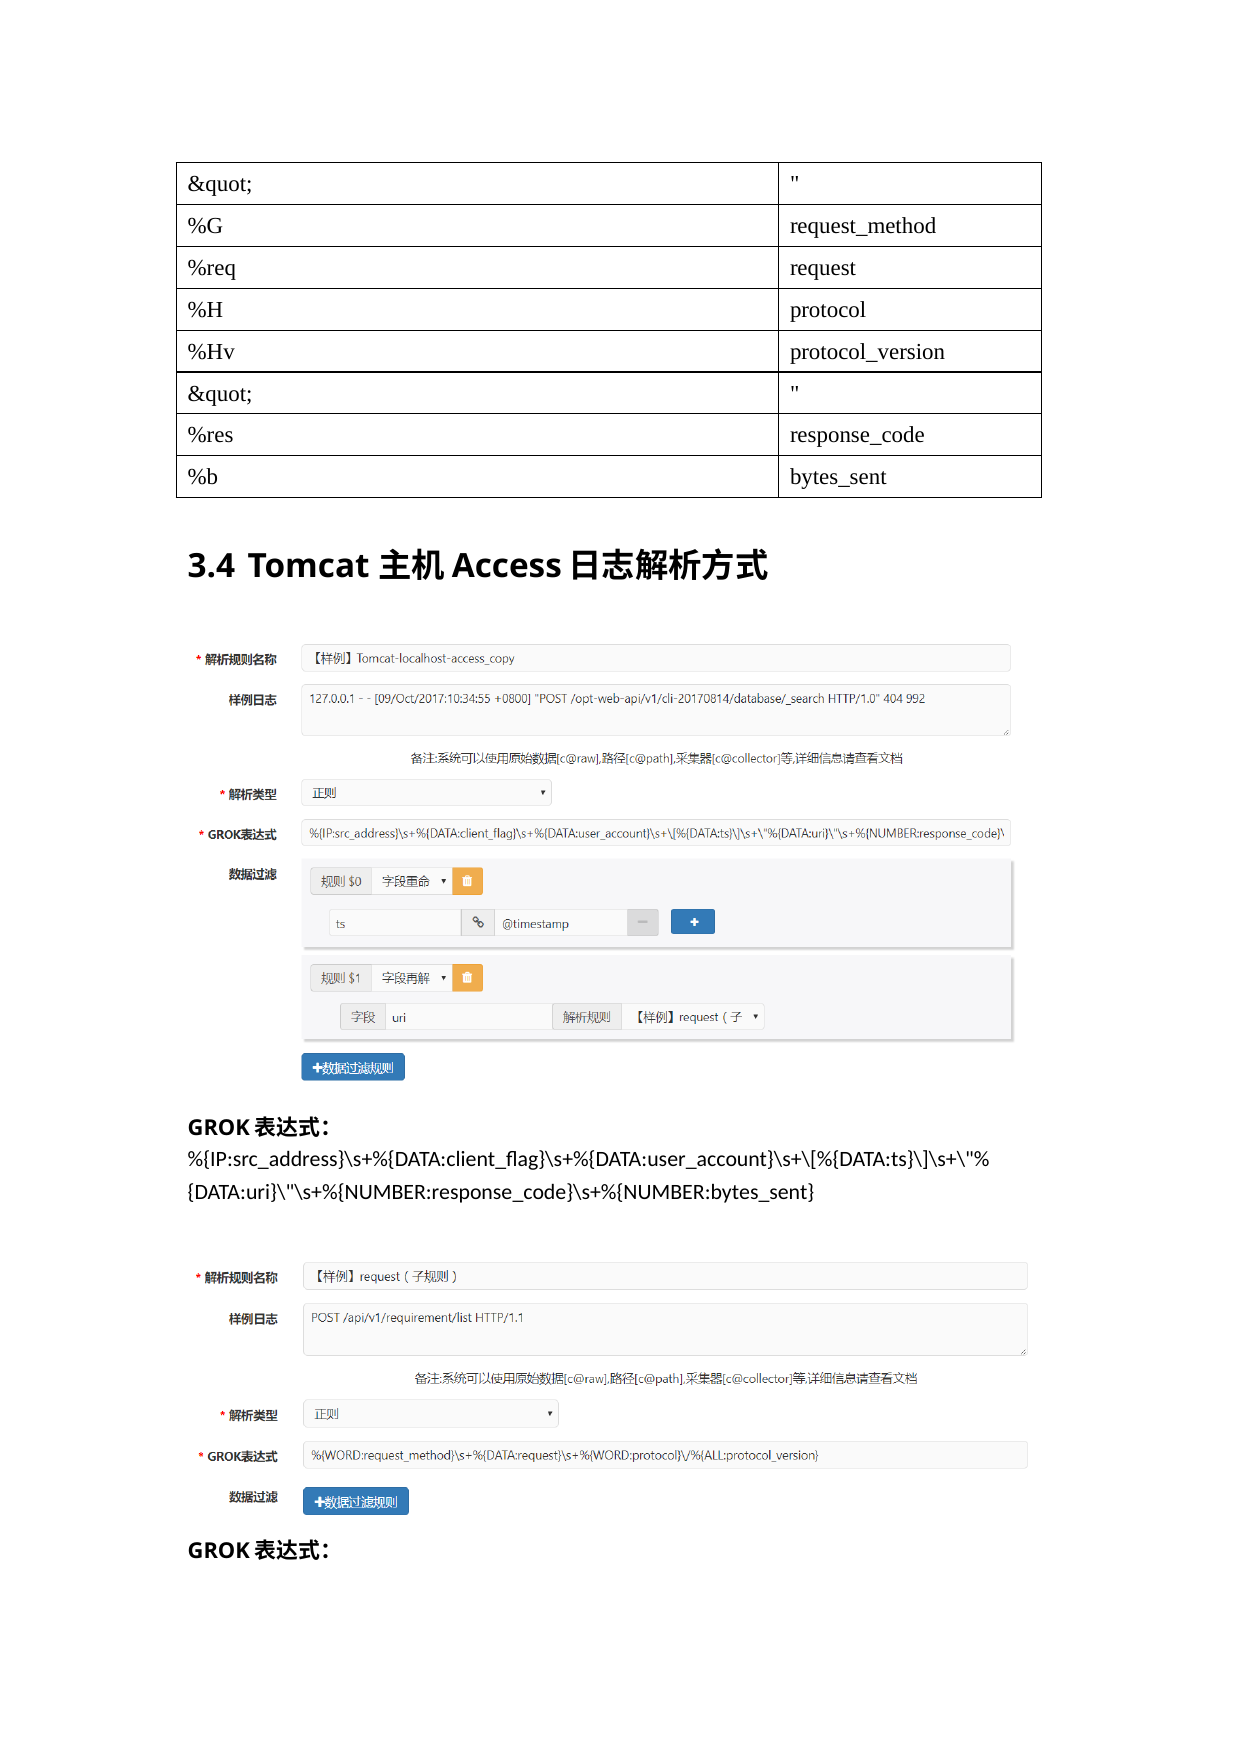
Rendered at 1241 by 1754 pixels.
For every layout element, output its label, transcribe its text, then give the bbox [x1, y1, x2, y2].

picture [187, 1240, 1053, 1521]
table_cell protocol [779, 289, 1041, 329]
subtitle Tomcat 主机Access日志解析方式 [187, 531, 1053, 596]
picture [187, 622, 1053, 1087]
table_cell bytes_sent [779, 456, 1041, 497]
table_cell protocol_version [779, 331, 1041, 371]
table_cell response_code [779, 414, 1041, 455]
table_cell " [779, 163, 1041, 204]
text GROK表达式： [187, 1533, 1053, 1565]
table_cell %b [177, 456, 778, 497]
table_cell %G [177, 205, 778, 246]
text %{IP:src_address}\s+%{DATA:client_flag}\s+%{DATA:user_account}\s+\[%{DATA:ts}\]\s+\"%{DATA:uri}\"\s+%{NUMBER:response_code}\s+%{NUMBER:bytes_sent} [187, 1143, 1053, 1208]
table_cell %Hv [177, 331, 778, 371]
table_cell request_method [779, 205, 1041, 246]
table_cell &quot; [177, 373, 778, 413]
table_cell %req [177, 247, 778, 288]
text GROK表达式： [187, 1110, 1053, 1143]
table_cell request [779, 247, 1041, 288]
table_cell %H [177, 289, 778, 329]
table_cell &quot; [177, 163, 778, 204]
table_cell %res [177, 414, 778, 455]
table_cell " [779, 373, 1041, 413]
